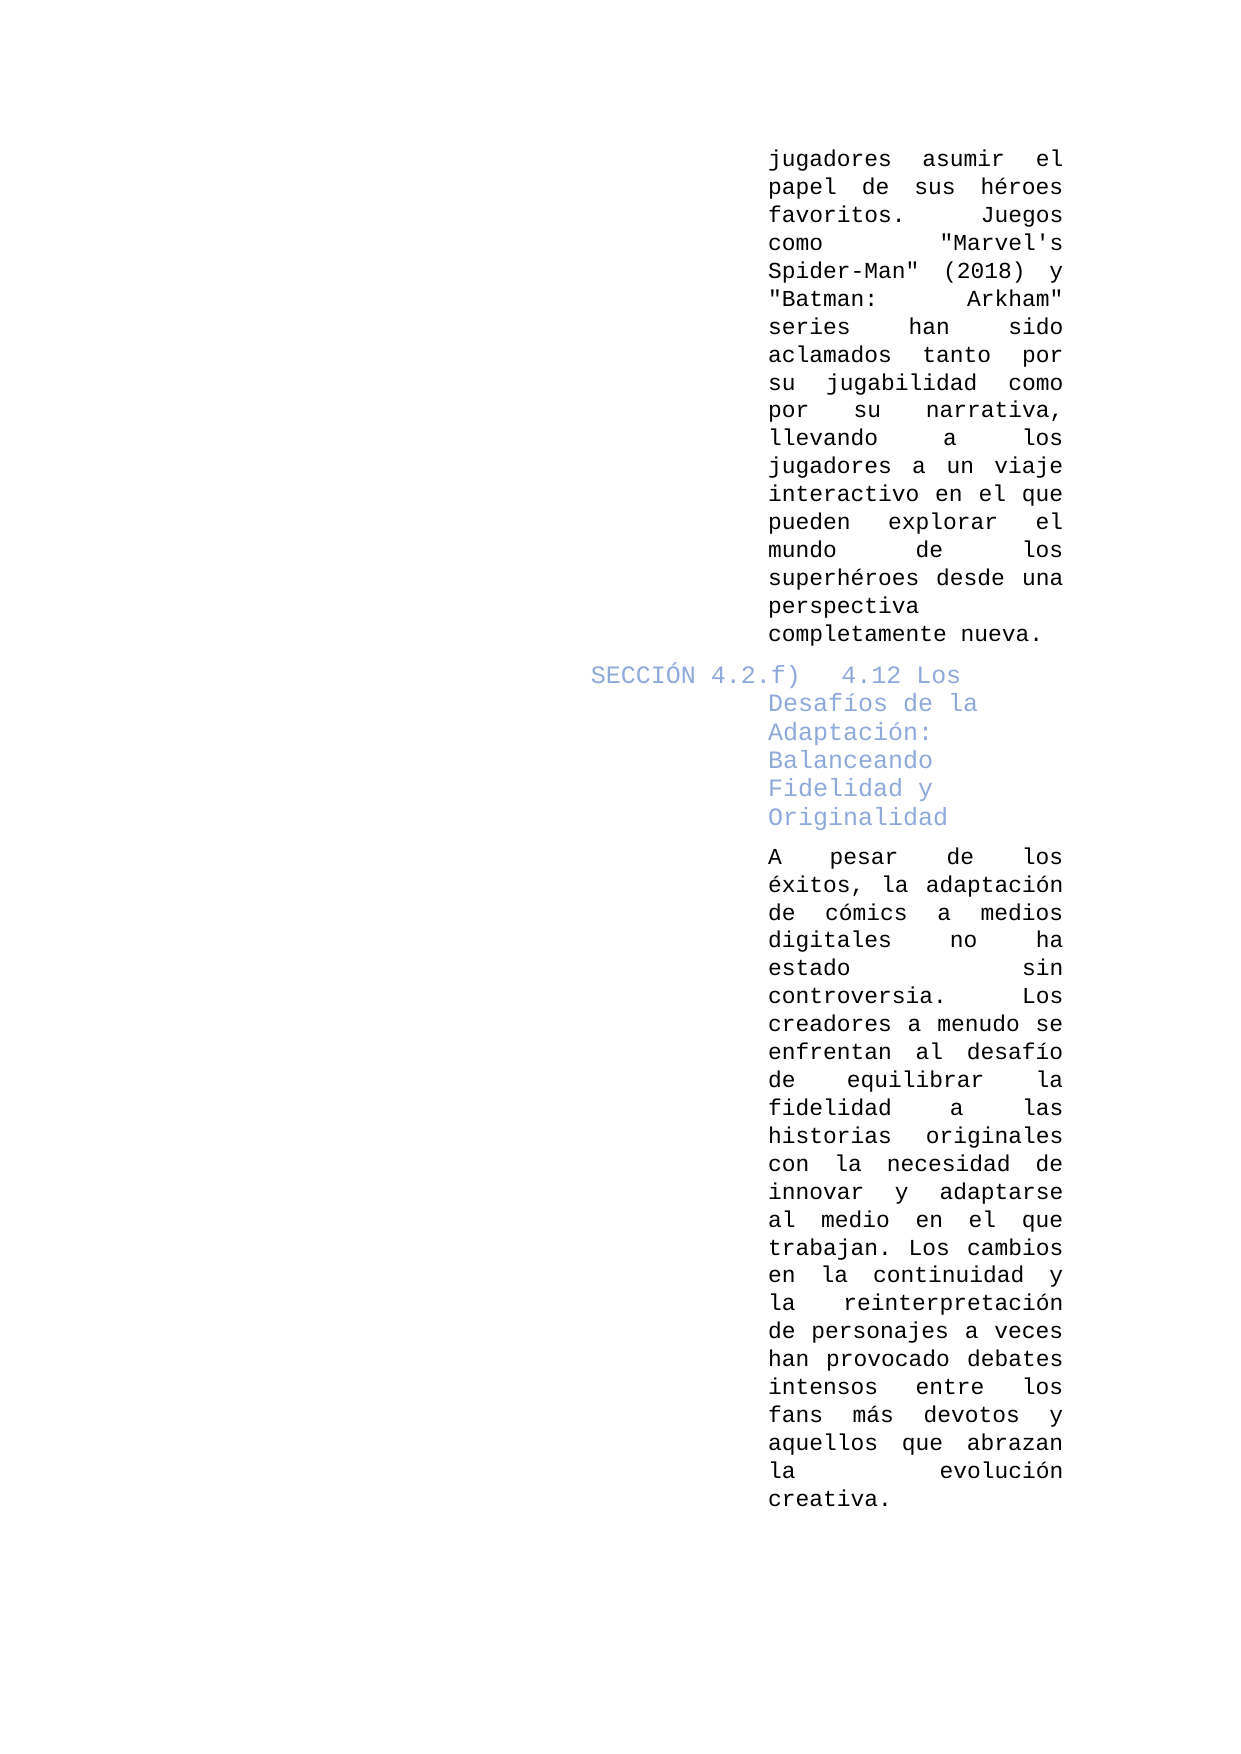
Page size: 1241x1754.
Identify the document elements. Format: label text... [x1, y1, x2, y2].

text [768, 148, 1063, 648]
subtitle 4.12 Los Desafíos de la Adaptación: Balanceando Fidelidad y Originalidad [591, 663, 1063, 833]
text A pesar de los éxitos, la adaptación de cómics a medios digitales no ha estado sin controversia. Los creadores a menudo se enfrentan al desafío de equilibrar la fidelidad a las historias originales con la necesidad de innovar y adaptarse al medio en el que trabajan. Los cambios en la continuidad y la reinterpretación de personajes a veces han provocado debates intensos entre los fans más devotos y aquellos que abrazan la evolución creativa. [768, 845, 1063, 1513]
